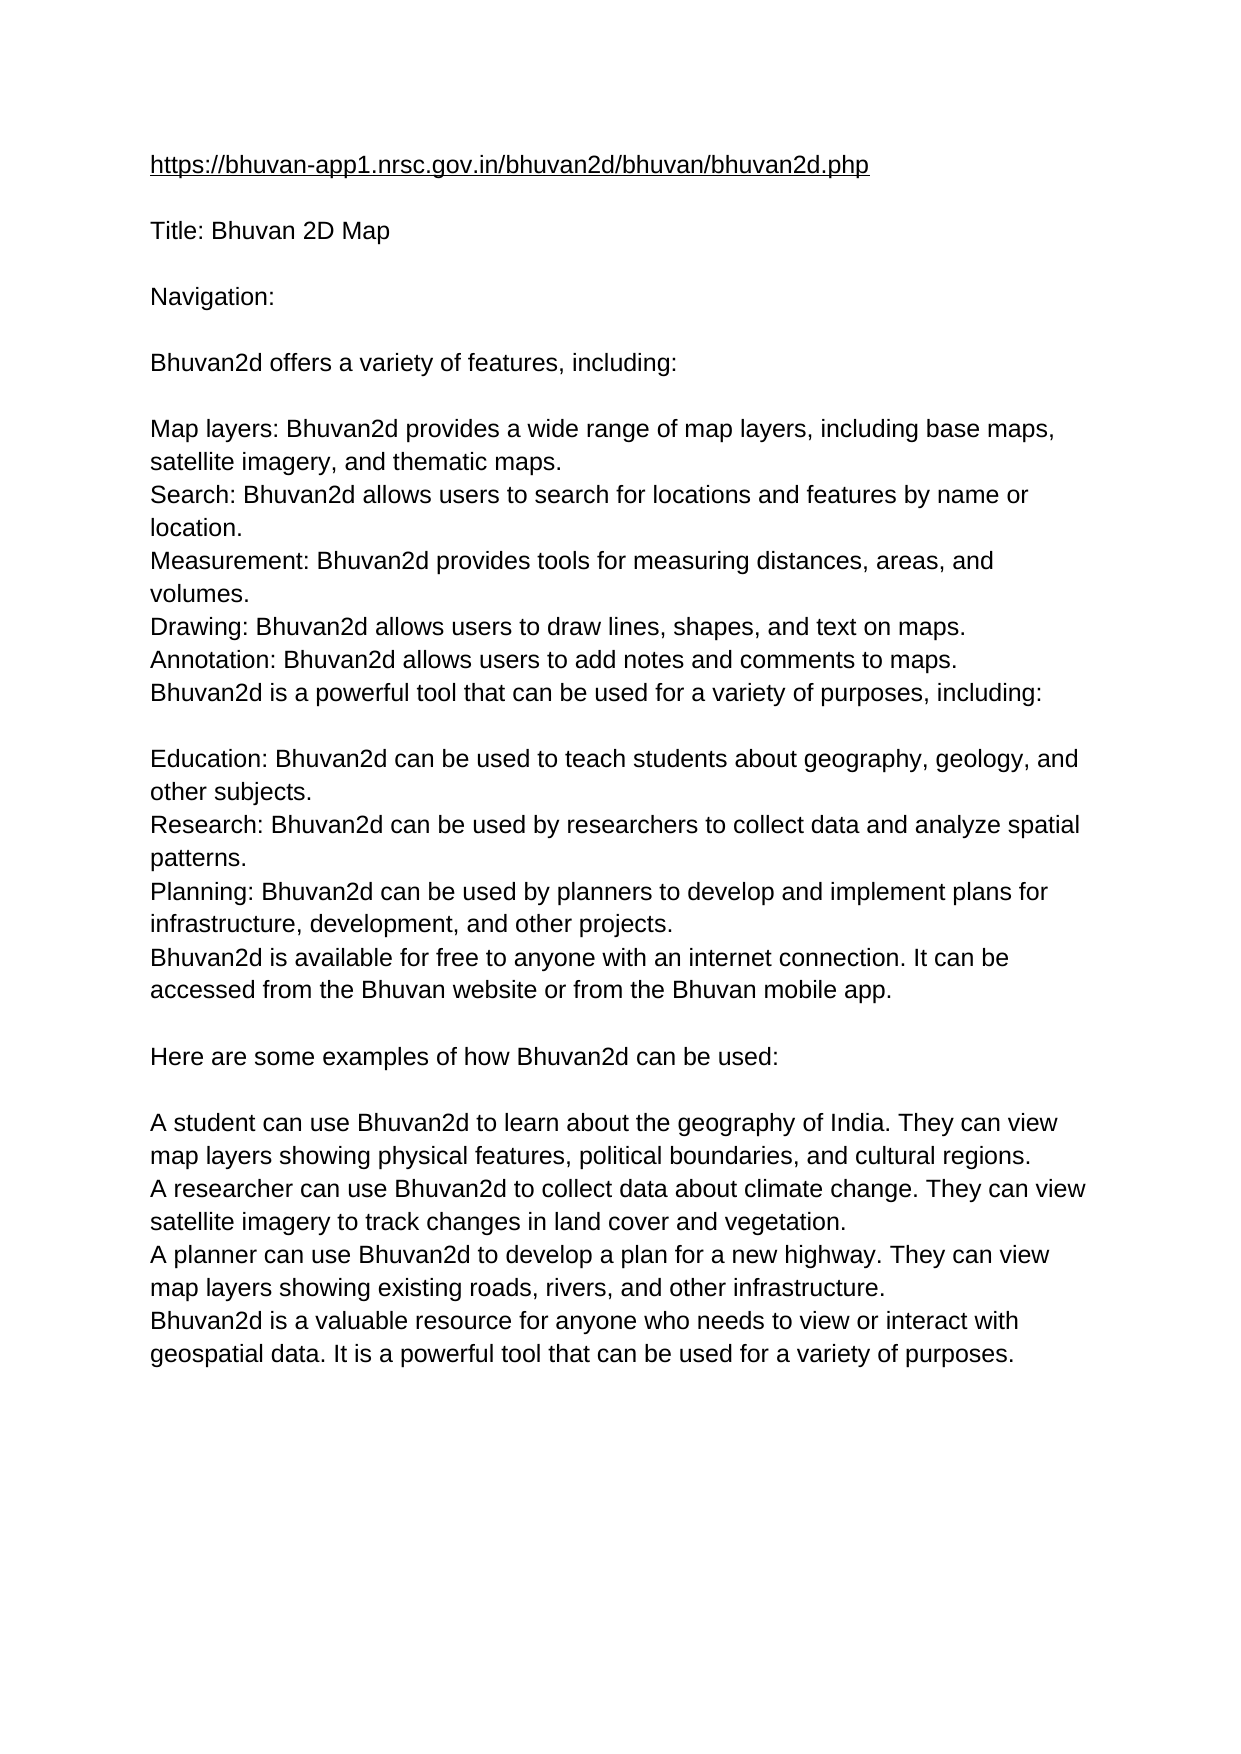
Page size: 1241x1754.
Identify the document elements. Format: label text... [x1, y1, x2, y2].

text Planning: Bhuvan2d can be used by planners to develop and implement plans for infrastructure, development, and other projects. [150, 876, 1090, 938]
text Bhuvan2d offers a variety of features, including: [150, 348, 1090, 377]
text Education: Bhuvan2d can be used to teach students about geography, geology, and other subjects. [150, 744, 1090, 806]
text A researcher can use Bhuvan2d to collect data about climate change. They can view satellite imagery to track changes in land cover and vegetation. [150, 1174, 1090, 1235]
text A planner can use Bhuvan2d to develop a plan for a new highway. They can view map layers showing existing roads, rivers, and other infrastructure. [150, 1240, 1090, 1301]
text Research: Bhuvan2d can be used by researchers to collect data and analyze spatial patterns. [150, 810, 1090, 872]
text Annotation: Bhuvan2d allows users to add notes and comments to maps. [150, 645, 1090, 674]
text Here are some examples of how Bhuvan2d can be used: [150, 1042, 1090, 1070]
text Map layers: Bhuvan2d provides a wide range of map layers, including base maps, satellite imagery, and thematic maps. [150, 414, 1090, 476]
text Measurement: Bhuvan2d provides tools for measuring distances, areas, and volumes. [150, 546, 1090, 608]
text Bhuvan2d is a valuable resource for anyone who needs to view or interact with geospatial data. It is a powerful tool that can be used for a variety of purposes. [150, 1306, 1090, 1367]
text https://bhuvan-app1.nrsc.gov.in/bhuvan2d/bhuvan/bhuvan2d.php [150, 150, 1090, 179]
text Bhuvan2d is a powerful tool that can be used for a variety of purposes, including: [150, 678, 1090, 707]
text Search: Bhuvan2d allows users to search for locations and features by name or location. [150, 480, 1090, 542]
text A student can use Bhuvan2d to learn about the geography of India. They can view map layers showing physical features, political boundaries, and cultural regions. [150, 1108, 1090, 1169]
text Navigation: [150, 282, 1090, 311]
text Title: Bhuvan 2D Map [150, 216, 1090, 245]
text Bhuvan2d is available for free to anyone with an internet connection. It can be accessed from the Bhuvan website or from the Bhuvan mobile app. [150, 942, 1090, 1004]
text Drawing: Bhuvan2d allows users to draw lines, shapes, and text on maps. [150, 612, 1090, 641]
